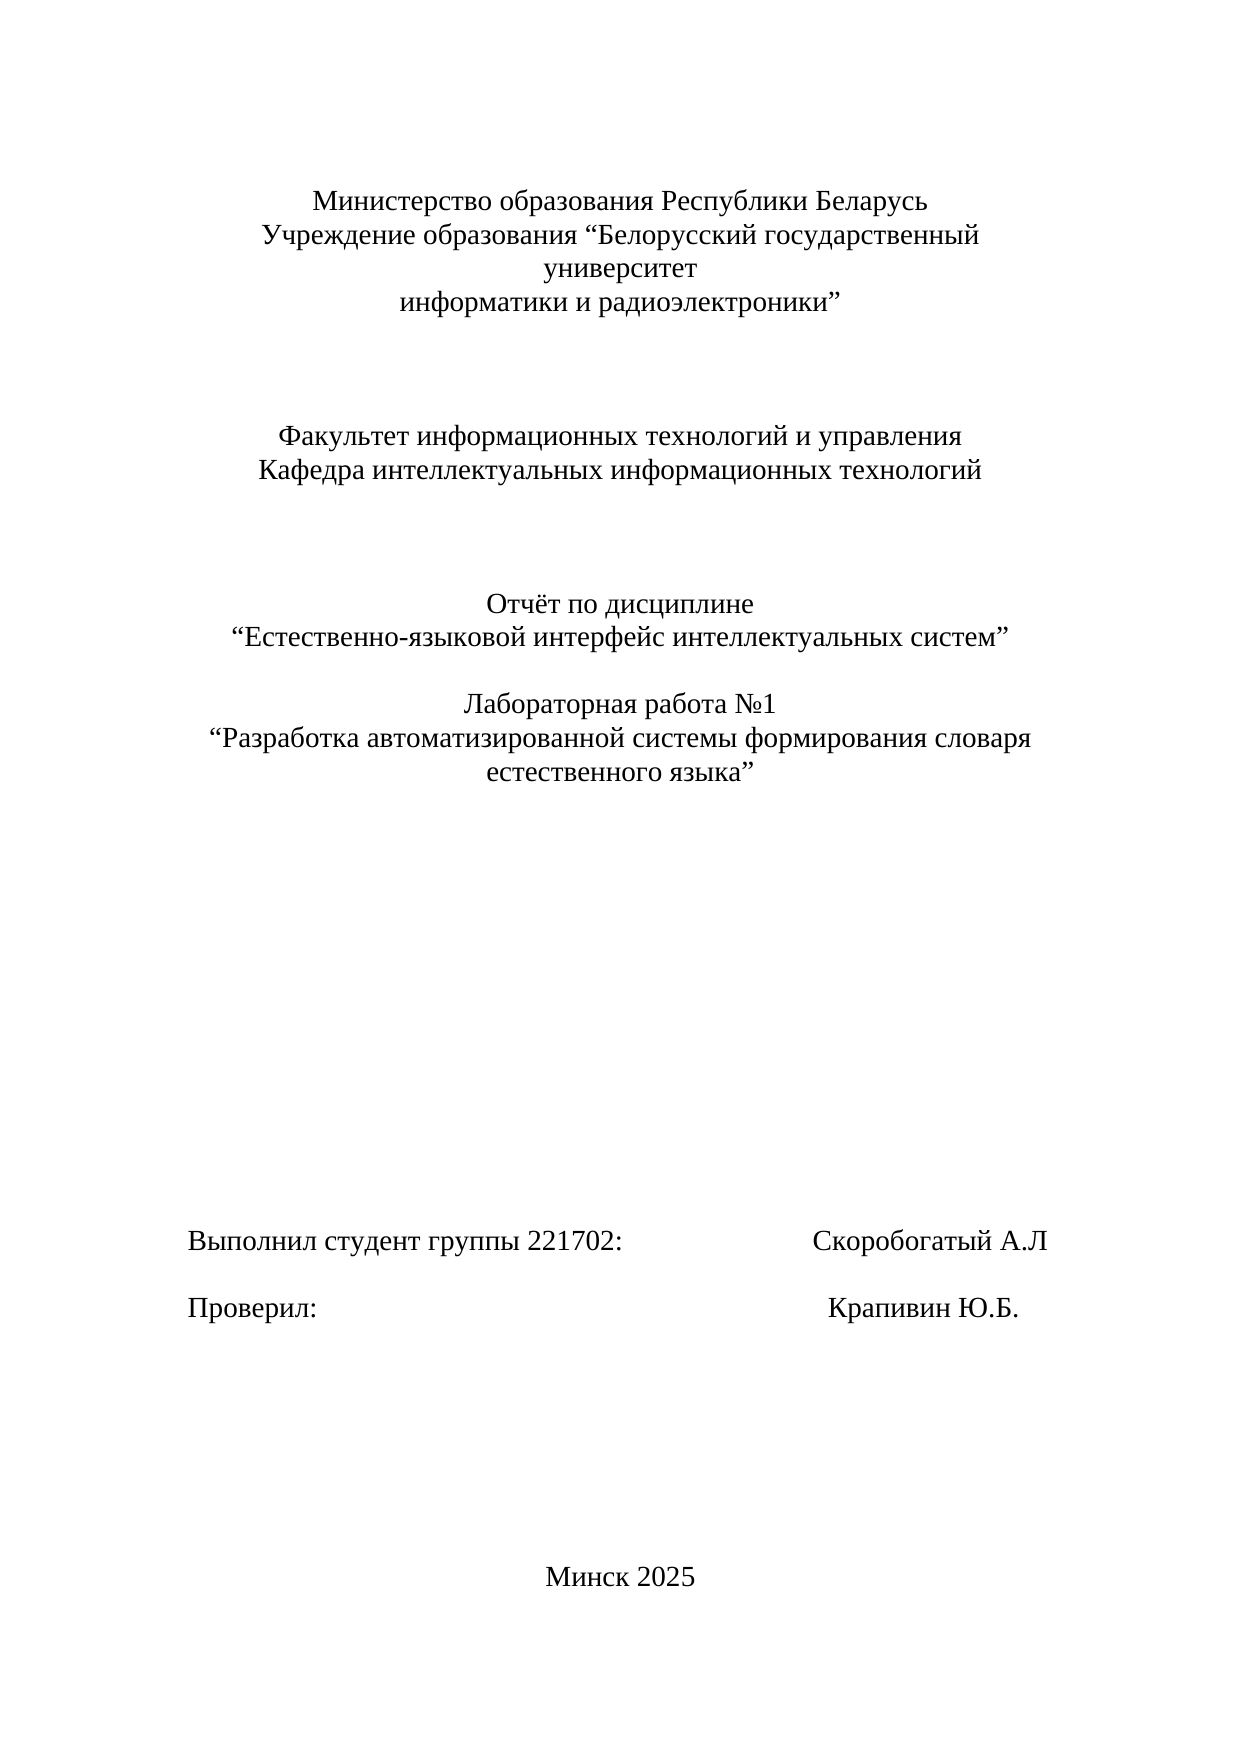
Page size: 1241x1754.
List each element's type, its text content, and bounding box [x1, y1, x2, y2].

text Учреждение образования “Белорусский государственный университет [187, 217, 1053, 284]
text Выполнил студент группы 221702: Скоробогатый А.Л [187, 1223, 1053, 1257]
text Лабораторная работа №1 [187, 687, 1053, 720]
text Министерство образования Республики Беларусь [187, 183, 1053, 217]
text естественного языка” [187, 754, 1053, 787]
text “Естественно-языковой интерфейс интеллектуальных систем” [187, 619, 1053, 653]
text Факультет информационных технологий и управления [187, 418, 1053, 452]
text Минск 2025 [187, 1559, 1053, 1592]
text Отчёт по дисциплине [187, 586, 1053, 619]
text Кафедра интеллектуальных информационных технологий [187, 452, 1053, 485]
text информатики и радиоэлектроники” [187, 284, 1053, 318]
text Проверил: Крапивин Ю.Б. [187, 1290, 1053, 1324]
text “Разработка автоматизированной системы формирования словаря [187, 720, 1053, 754]
